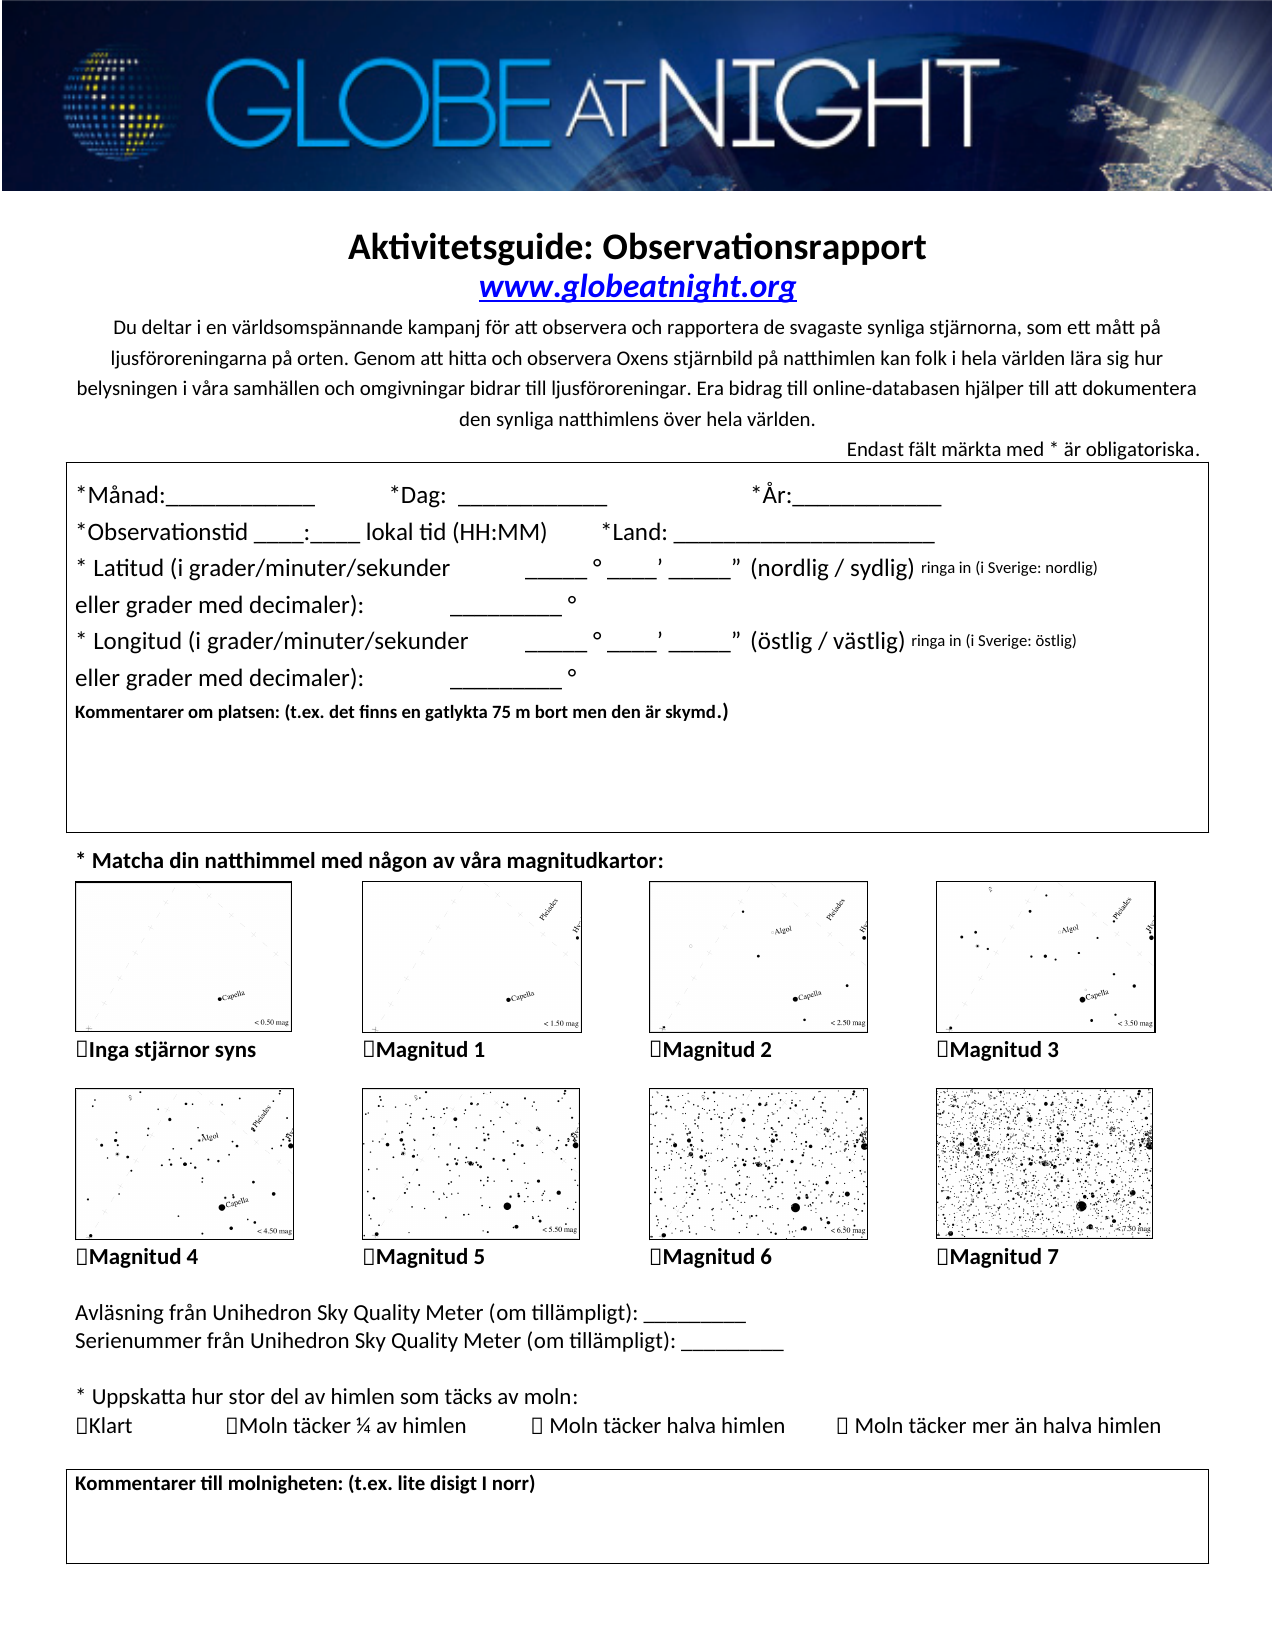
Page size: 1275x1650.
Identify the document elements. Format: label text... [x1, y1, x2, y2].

picture [363, 1089, 579, 1239]
table_cell Magnitud 1 [351, 1033, 637, 1084]
text Aktivitetsguide: Observationsrapport [75, 191, 1200, 269]
text * Uppskatta hur stor del av himlen som täcks av moln: [75, 1382, 1200, 1410]
text Avläsning från Unihedron Sky Quality Meter (om tillämpligt): _________ [75, 1298, 1200, 1326]
table_cell [924, 1084, 1211, 1240]
table_cell [64, 1084, 351, 1240]
picture [76, 883, 291, 1031]
table_cell Magnitud 6 [638, 1240, 924, 1277]
table_cell Magnitud 4 [64, 1240, 351, 1277]
text *Månad:____________ *Dag: ____________ *År:____________ [67, 463, 1208, 498]
picture [363, 882, 581, 1032]
table_cell [638, 876, 924, 1033]
table_cell Magnitud 3 [924, 1033, 1211, 1084]
picture [937, 882, 1154, 1032]
picture [650, 882, 867, 1032]
text Klart Moln täcker ¼ av himlen  Moln täcker halva himlen  Moln täcker mer än halva himlen [75, 1410, 1200, 1441]
text Serienummer från Unihedron Sky Quality Meter (om tillämpligt): _________ [75, 1326, 1200, 1354]
text Du deltar i en världsomspännande kampanj för att observera och rapportera de svagaste synliga stjärnorna, som ett mått på ljusföroreningarna på orten. Genom att hitta och observera Oxens stjärnbild på natthimlen kan folk i hela världen lära sig hur belysningen i våra samhällen och omgivningar bidrar till ljusföroreningar. Era bidrag till online-databasen hjälper till att dokumentera den synliga natthimlens över hela världen. [75, 314, 1200, 431]
table_header * Matcha din natthimmel med någon av våra magnitudkartor: [64, 833, 1211, 876]
picture [650, 1089, 867, 1239]
picture [76, 1089, 293, 1239]
text Kommentarer till molnigheten: (t.ex. lite disigt I norr) [67, 1470, 1208, 1496]
table_cell Inga stjärnor syns [64, 1033, 351, 1084]
table_cell [64, 876, 351, 1033]
text eller grader med decimaler): _________ ° [67, 571, 1208, 608]
text Kommentarer om platsen: (t.ex. det finns en gatlykta 75 m bort men den är skymd.) [67, 681, 1208, 724]
table_cell [351, 1084, 637, 1240]
text Endast fält märkta med * är obligatoriska. [75, 436, 1200, 462]
text *Observationstid ____:____ lokal tid (HH:MM) *Land: _____________________ [67, 498, 1208, 535]
picture [937, 1089, 1152, 1238]
text * Longitud (i grader/minuter/sekunder _____ ° ____’ _____” (östlig / västlig) ringa in (i Sverige: östlig) [67, 608, 1208, 644]
table_cell Magnitud 7 [924, 1240, 1211, 1277]
text eller grader med decimaler): _________ ° [67, 644, 1208, 681]
table_cell [351, 876, 637, 1033]
table_cell [924, 876, 1211, 1033]
text * Latitud (i grader/minuter/sekunder _____ ° ____’ _____” (nordlig / sydlig) ringa in (i Sverige: nordlig) [67, 535, 1208, 571]
table_cell Magnitud 5 [351, 1240, 637, 1277]
text www.globeatnight.org [75, 269, 1200, 305]
table_cell [638, 1084, 924, 1240]
table_cell Magnitud 2 [638, 1033, 924, 1084]
